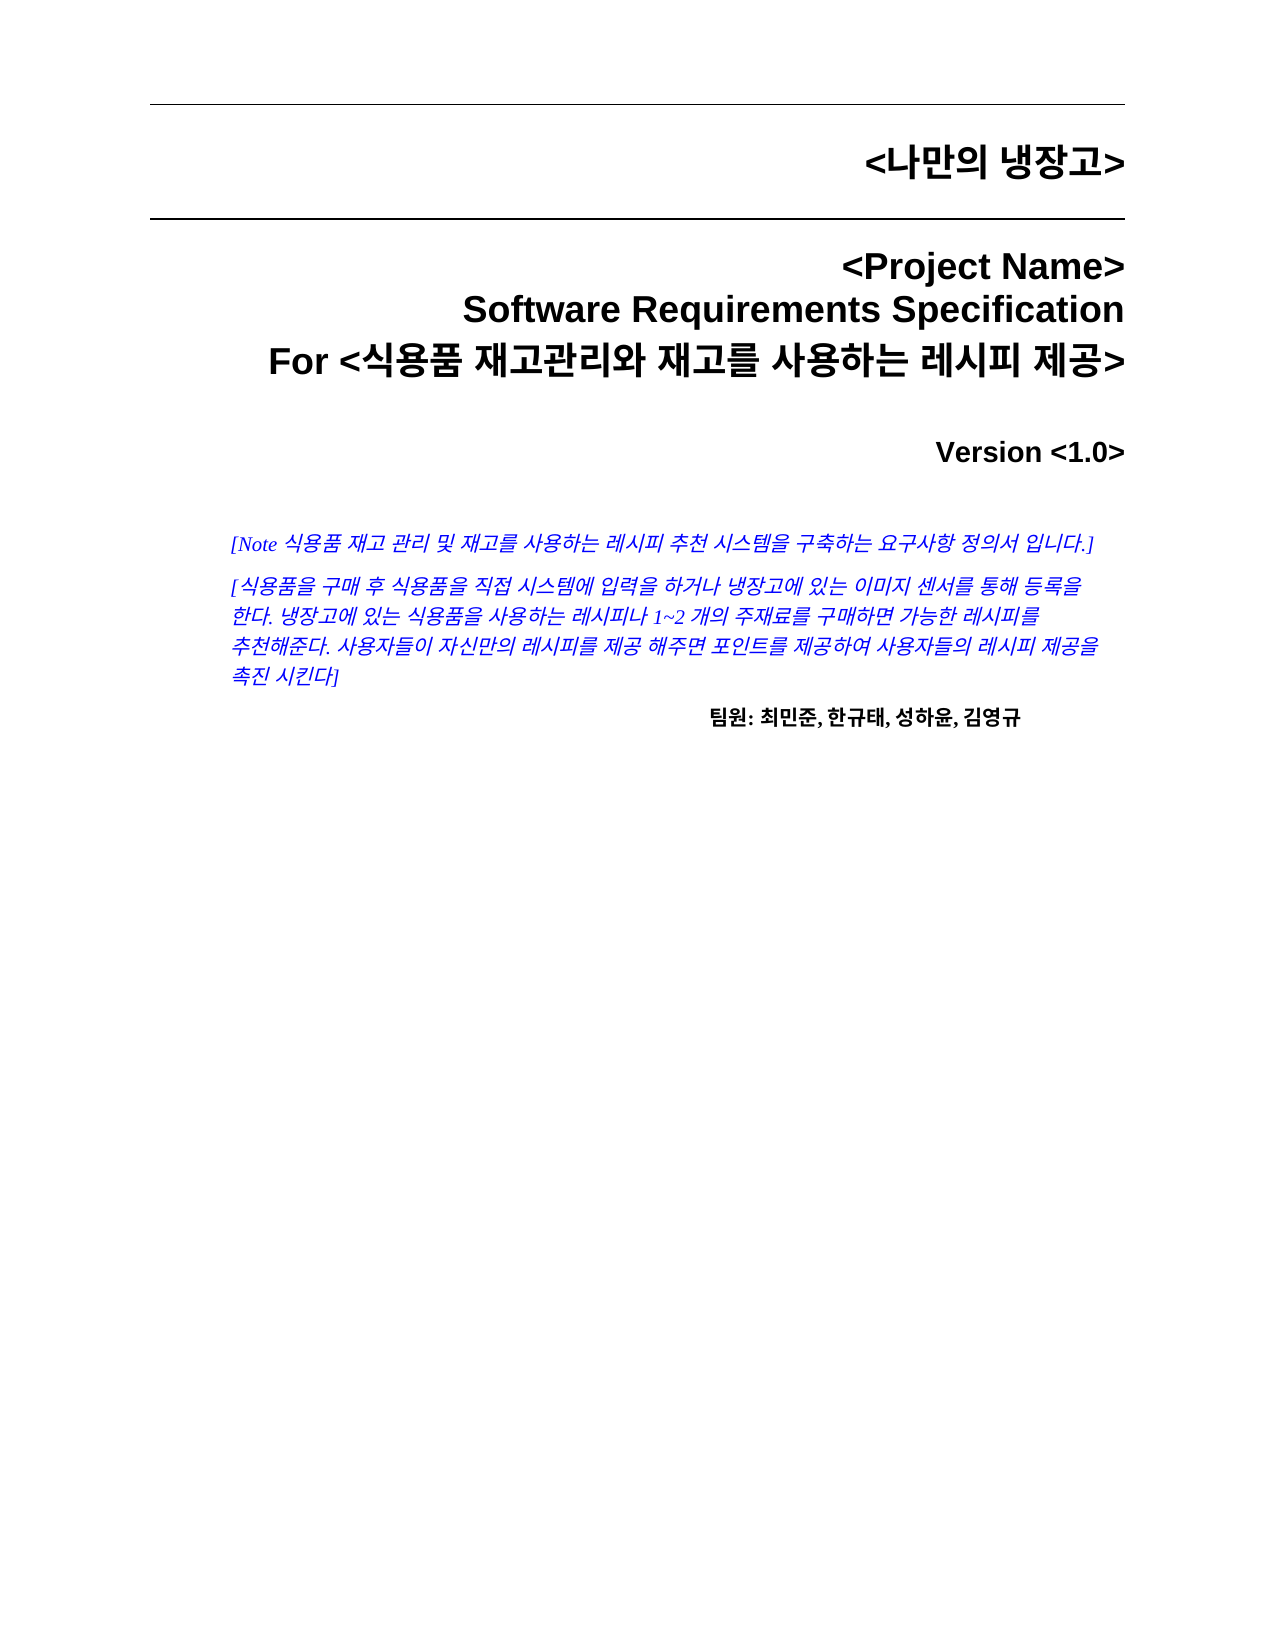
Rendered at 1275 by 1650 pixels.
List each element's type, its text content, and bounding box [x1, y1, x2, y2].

text [Note 식용품 재고 관리 및 재고를 사용하는 레시피 추천 시스템을 구축하는 요구사항 정의서 입니다.] [230, 527, 1125, 557]
title Version <1.0> [150, 435, 1125, 469]
title For <식용품 재고관리와 재고를 사용하는 레시피 제공> [150, 331, 1125, 385]
text 팀원: 최민준, 한규태, 성하윤, 김영규 [150, 703, 1021, 732]
text [식용품을 구매 후 식용품을 직접 시스템에 입력을 하거나 냉장고에 있는 이미지 센서를 통해 등록을 한다. 냉장고에 있는 식용품을 사용하는 레시피나 1~2개의 주재료를 구매하면 가능한 레시피를 추천해준다. 사용자들이 자신만의 레시피를 제공 해주면 포인트를 제공하여 사용자들의 레시피 제공을 촉진 시킨다] [230, 570, 1125, 691]
title <Food Supply Inventory Management and Recipe Recommendation System> [150, 244, 1125, 288]
